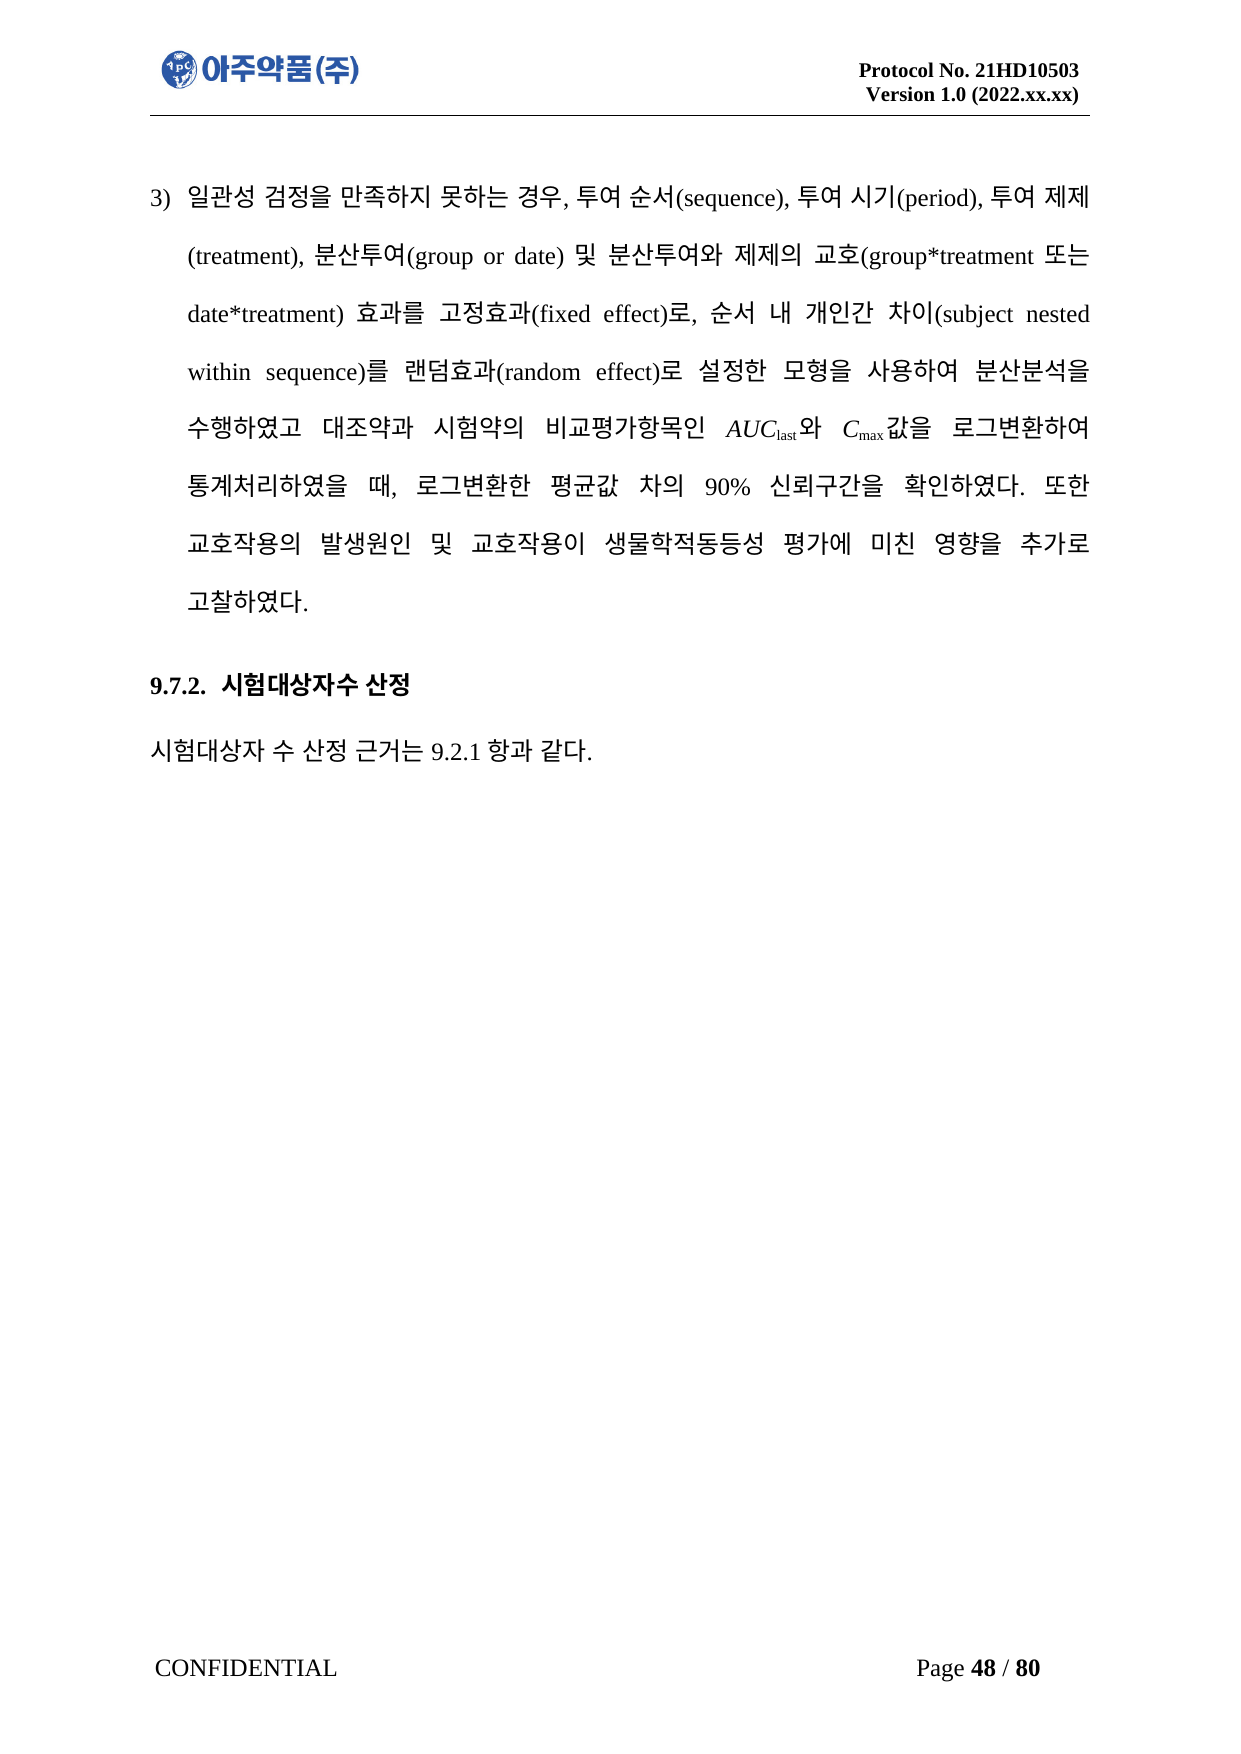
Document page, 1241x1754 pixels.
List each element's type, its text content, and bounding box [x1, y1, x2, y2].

text 시험대상자수 산정 [150, 666, 1090, 702]
picture [151, 41, 370, 98]
list 일관성 검정을 만족하지 못하는 경우, 투여 순서(sequence), 투여 시기(period), 투여 제제(treatment), 분산투여(group or date) 및 분산투여와 제제의 교호(group*treatment 또는 date*treatment) 효과를 고정효과(fixed effect)로, 순서 내 개인간 차이(subject nested within sequence)를 랜덤효과(random effect)로 설정한 모형을 사용하여 분산분석을 수행하였고 대조약과 시험약의 비교평가항목인 AUClast와 Cmax값을 로그변환하여 통계처리하였을 때, 로그변환한 평균값 차의 90% 신뢰구간을 확인하였다. 또한 교호작용의 발생원인 및 교호작용이 생물학적동등성 평가에 미친 영향을 추가로 고찰하였다. [150, 177, 1090, 619]
text 시험대상자 수 산정 근거는 9.2.1 항과 같다. [150, 732, 1090, 768]
